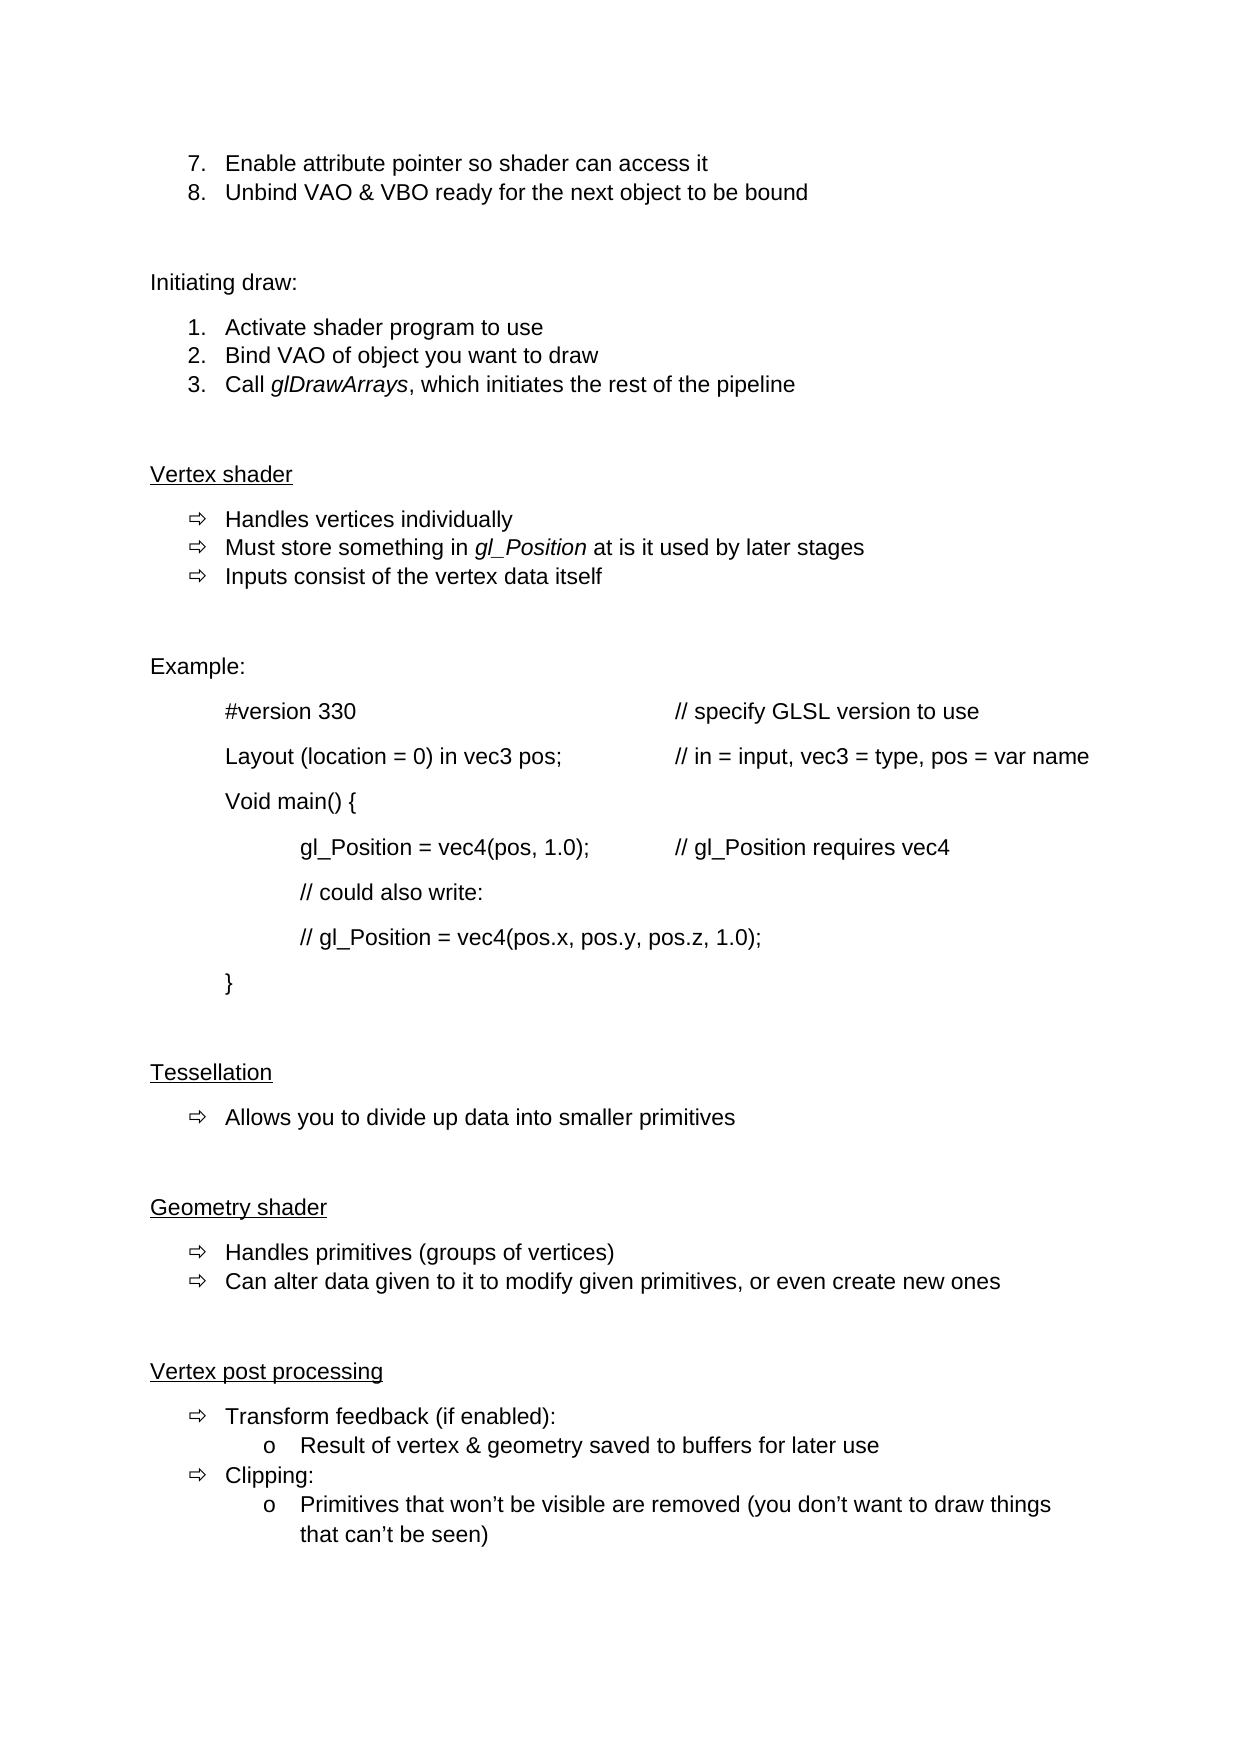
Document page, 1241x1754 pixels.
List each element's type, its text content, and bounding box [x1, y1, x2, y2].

list Must store something in gl_Position at is it used by later stages [187, 534, 1090, 561]
text } [150, 969, 1090, 995]
list Unbind VAO & VBO ready for the next object to be bound [187, 178, 1090, 205]
list Clipping: [187, 1462, 1090, 1488]
list Call glDrawArrays, which initiates the rest of the pipeline [187, 371, 1090, 397]
text Void main() { [150, 788, 1090, 815]
text Example: [150, 653, 1090, 679]
list Handles primitives (groups of vertices) [187, 1239, 1090, 1266]
text // could also write: [150, 878, 1090, 905]
list Bind VAO of object you want to draw [187, 342, 1090, 368]
text Tessellation [150, 1059, 1090, 1085]
list Inputs consist of the vertex data itself [187, 563, 1090, 589]
text Vertex post processing [150, 1358, 1090, 1384]
list Result of vertex & geometry saved to buffers for later use [262, 1432, 1090, 1460]
list Enable attribute pointer so shader can access it [187, 150, 1090, 176]
list Activate shader program to use [187, 314, 1090, 340]
list Can alter data given to it to modify given primitives, or even create new ones [187, 1268, 1090, 1294]
list Primitives that won’t be visible are removed (you don’t want to draw things that can’t be seen) [262, 1491, 1090, 1547]
text #version 330 // specify GLSL version to use [150, 698, 1090, 724]
text Geometry shader [150, 1194, 1090, 1221]
list Transform feedback (if enabled): [187, 1403, 1090, 1429]
text gl_Position = vec4(pos, 1.0); // gl_Position requires vec4 [150, 833, 1090, 860]
text Initiating draw: [150, 269, 1090, 295]
list Allows you to divide up data into smaller primitives [187, 1104, 1090, 1130]
text Layout (location = 0) in vec3 pos; // in = input, vec3 = type, pos = var name [150, 743, 1090, 769]
text // gl_Position = vec4(pos.x, pos.y, pos.z, 1.0); [150, 924, 1090, 950]
text Vertex shader [150, 461, 1090, 487]
list Handles vertices individually [187, 506, 1090, 532]
